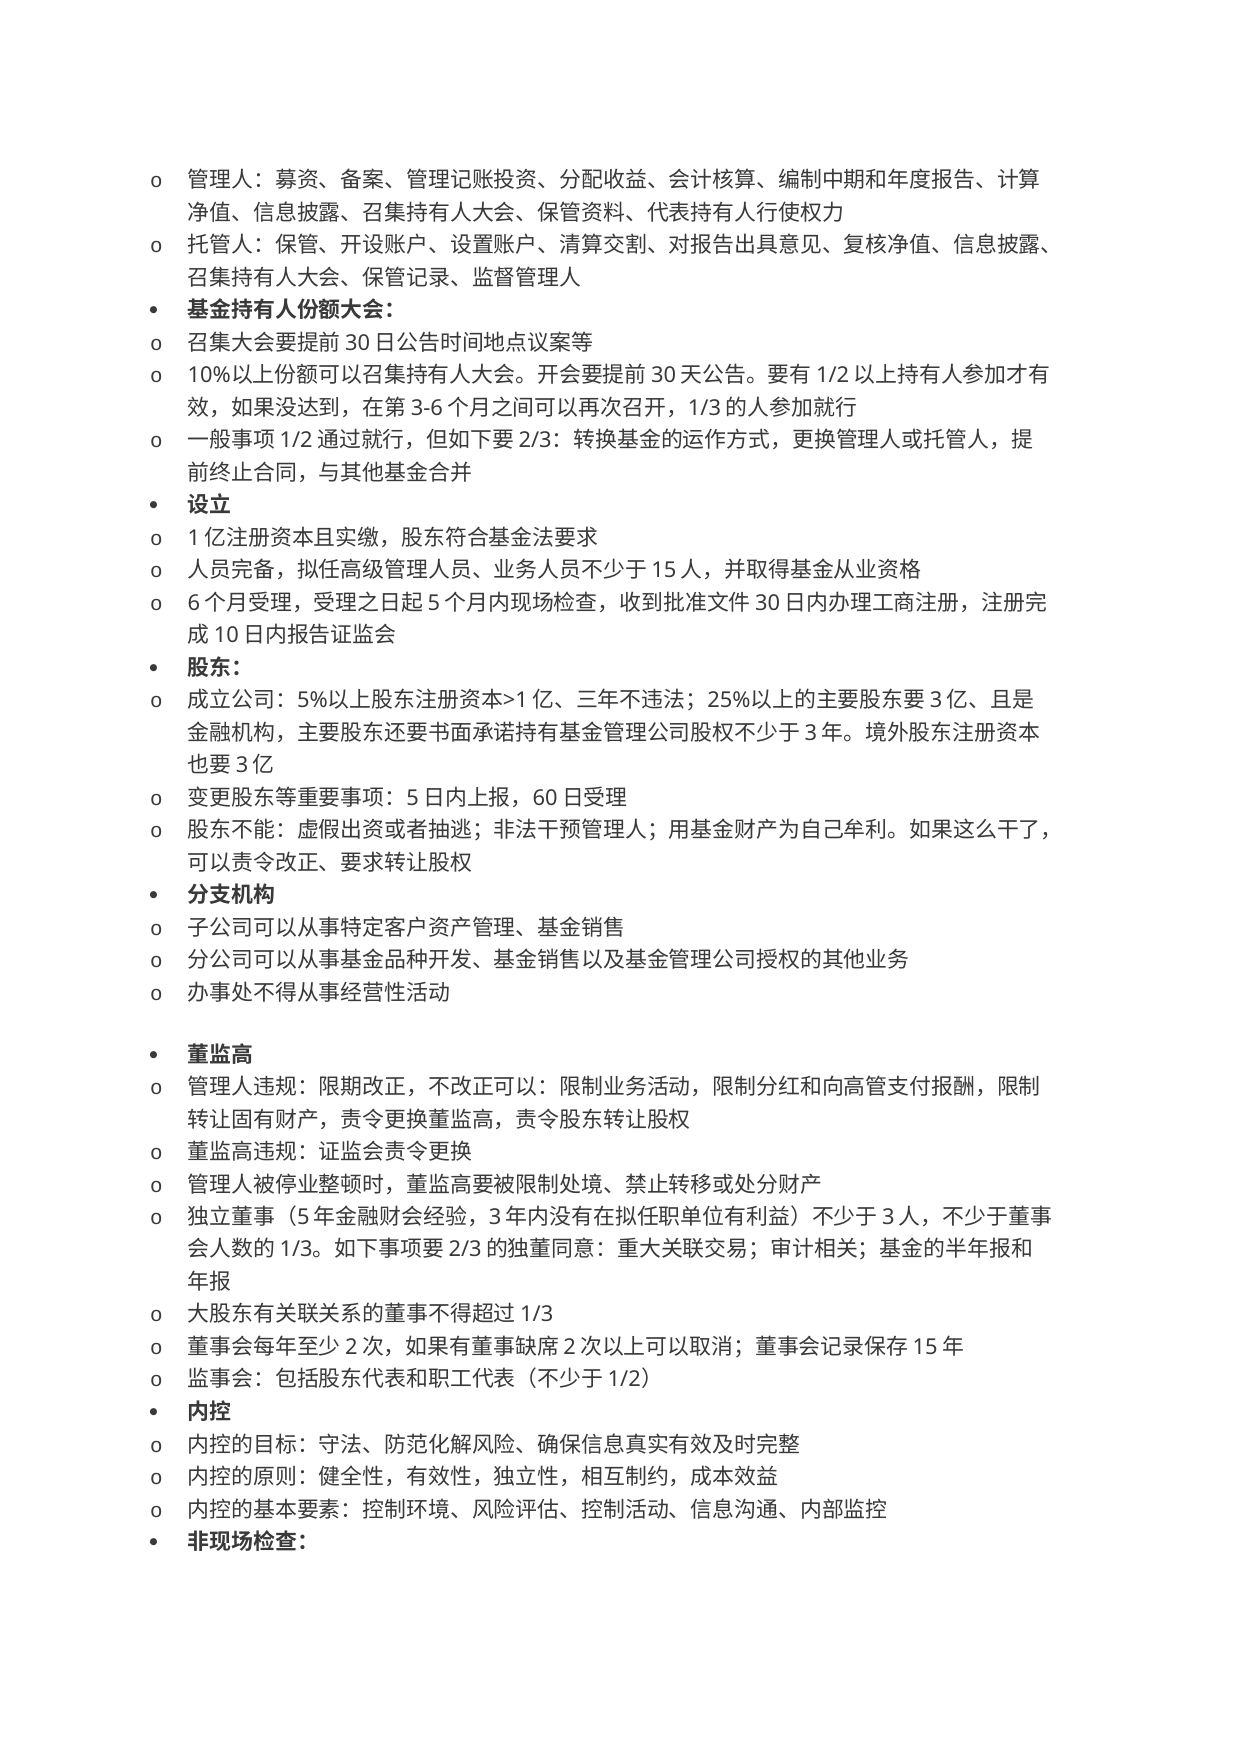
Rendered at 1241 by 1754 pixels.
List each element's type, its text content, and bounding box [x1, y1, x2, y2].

list 人员完备，拟任高级管理人员、业务人员不少于15人，并取得基金从业资格 [150, 552, 1053, 584]
list 托管人：保管、开设账户、设置账户、清算交割、对报告出具意见、复核净值、信息披露、召集持有人大会、保管记录、监督管理人 [150, 227, 1053, 292]
list 董监高 [150, 1036, 1053, 1069]
list 内控 [150, 1394, 1053, 1426]
list 大股东有关联关系的董事不得超过1/3 [150, 1296, 1053, 1329]
list 一般事项1/2通过就行，但如下要2/3：转换基金的运作方式，更换管理人或托管人，提前终止合同，与其他基金合并 [150, 422, 1053, 487]
list 股东不能：虚假出资或者抽逃；非法干预管理人；用基金财产为自己牟利。如果这么干了，可以责令改正、要求转让股权 [150, 812, 1053, 877]
list 设立 [150, 487, 1053, 519]
list 内控的目标：守法、防范化解风险、确保信息真实有效及时完整 [150, 1426, 1053, 1459]
list 10%以上份额可以召集持有人大会。开会要提前30天公告。要有1/2以上持有人参加才有效，如果没达到，在第3-6个月之间可以再次召开，1/3的人参加就行 [150, 357, 1053, 422]
list 6个月受理，受理之日起5个月内现场检查，收到批准文件30日内办理工商注册，注册完成10日内报告证监会 [150, 584, 1053, 649]
list 成立公司：5%以上股东注册资本>1亿、三年不违法；25%以上的主要股东要3亿、且是金融机构，主要股东还要书面承诺持有基金管理公司股权不少于3年。境外股东注册资本也要3亿 [150, 682, 1053, 779]
list 非现场检查： [150, 1524, 1053, 1556]
list 分公司可以从事基金品种开发、基金销售以及基金管理公司授权的其他业务 [150, 942, 1053, 974]
list 变更股东等重要事项：5日内上报，60日受理 [150, 779, 1053, 812]
list 独立董事（5年金融财会经验，3年内没有在拟任职单位有利益）不少于3人，不少于董事会人数的1/3。如下事项要2/3的独董同意：重大关联交易；审计相关；基金的半年报和年报 [150, 1199, 1053, 1296]
list 内控的基本要素：控制环境、风险评估、控制活动、信息沟通、内部监控 [150, 1491, 1053, 1524]
list 监事会：包括股东代表和职工代表（不少于1/2） [150, 1361, 1053, 1394]
list 管理人被停业整顿时，董监高要被限制处境、禁止转移或处分财产 [150, 1166, 1053, 1199]
list 股东： [150, 649, 1053, 682]
list 内控的原则：健全性，有效性，独立性，相互制约，成本效益 [150, 1459, 1053, 1491]
list 管理人：募资、备案、管理记账投资、分配收益、会计核算、编制中期和年度报告、计算净值、信息披露、召集持有人大会、保管资料、代表持有人行使权力 [150, 162, 1053, 227]
list 召集大会要提前30日公告时间地点议案等 [150, 324, 1053, 357]
list 董事会每年至少2次，如果有董事缺席2次以上可以取消；董事会记录保存15年 [150, 1329, 1053, 1361]
list 1亿注册资本且实缴，股东符合基金法要求 [150, 519, 1053, 552]
list 管理人违规：限期改正，不改正可以：限制业务活动，限制分红和向高管支付报酬，限制转让固有财产，责令更换董监高，责令股东转让股权 [150, 1069, 1053, 1134]
list 董监高违规：证监会责令更换 [150, 1134, 1053, 1166]
list 基金持有人份额大会： [150, 292, 1053, 324]
list 办事处不得从事经营性活动 [150, 974, 1053, 1007]
list 分支机构 [150, 877, 1053, 909]
list 子公司可以从事特定客户资产管理、基金销售 [150, 909, 1053, 942]
